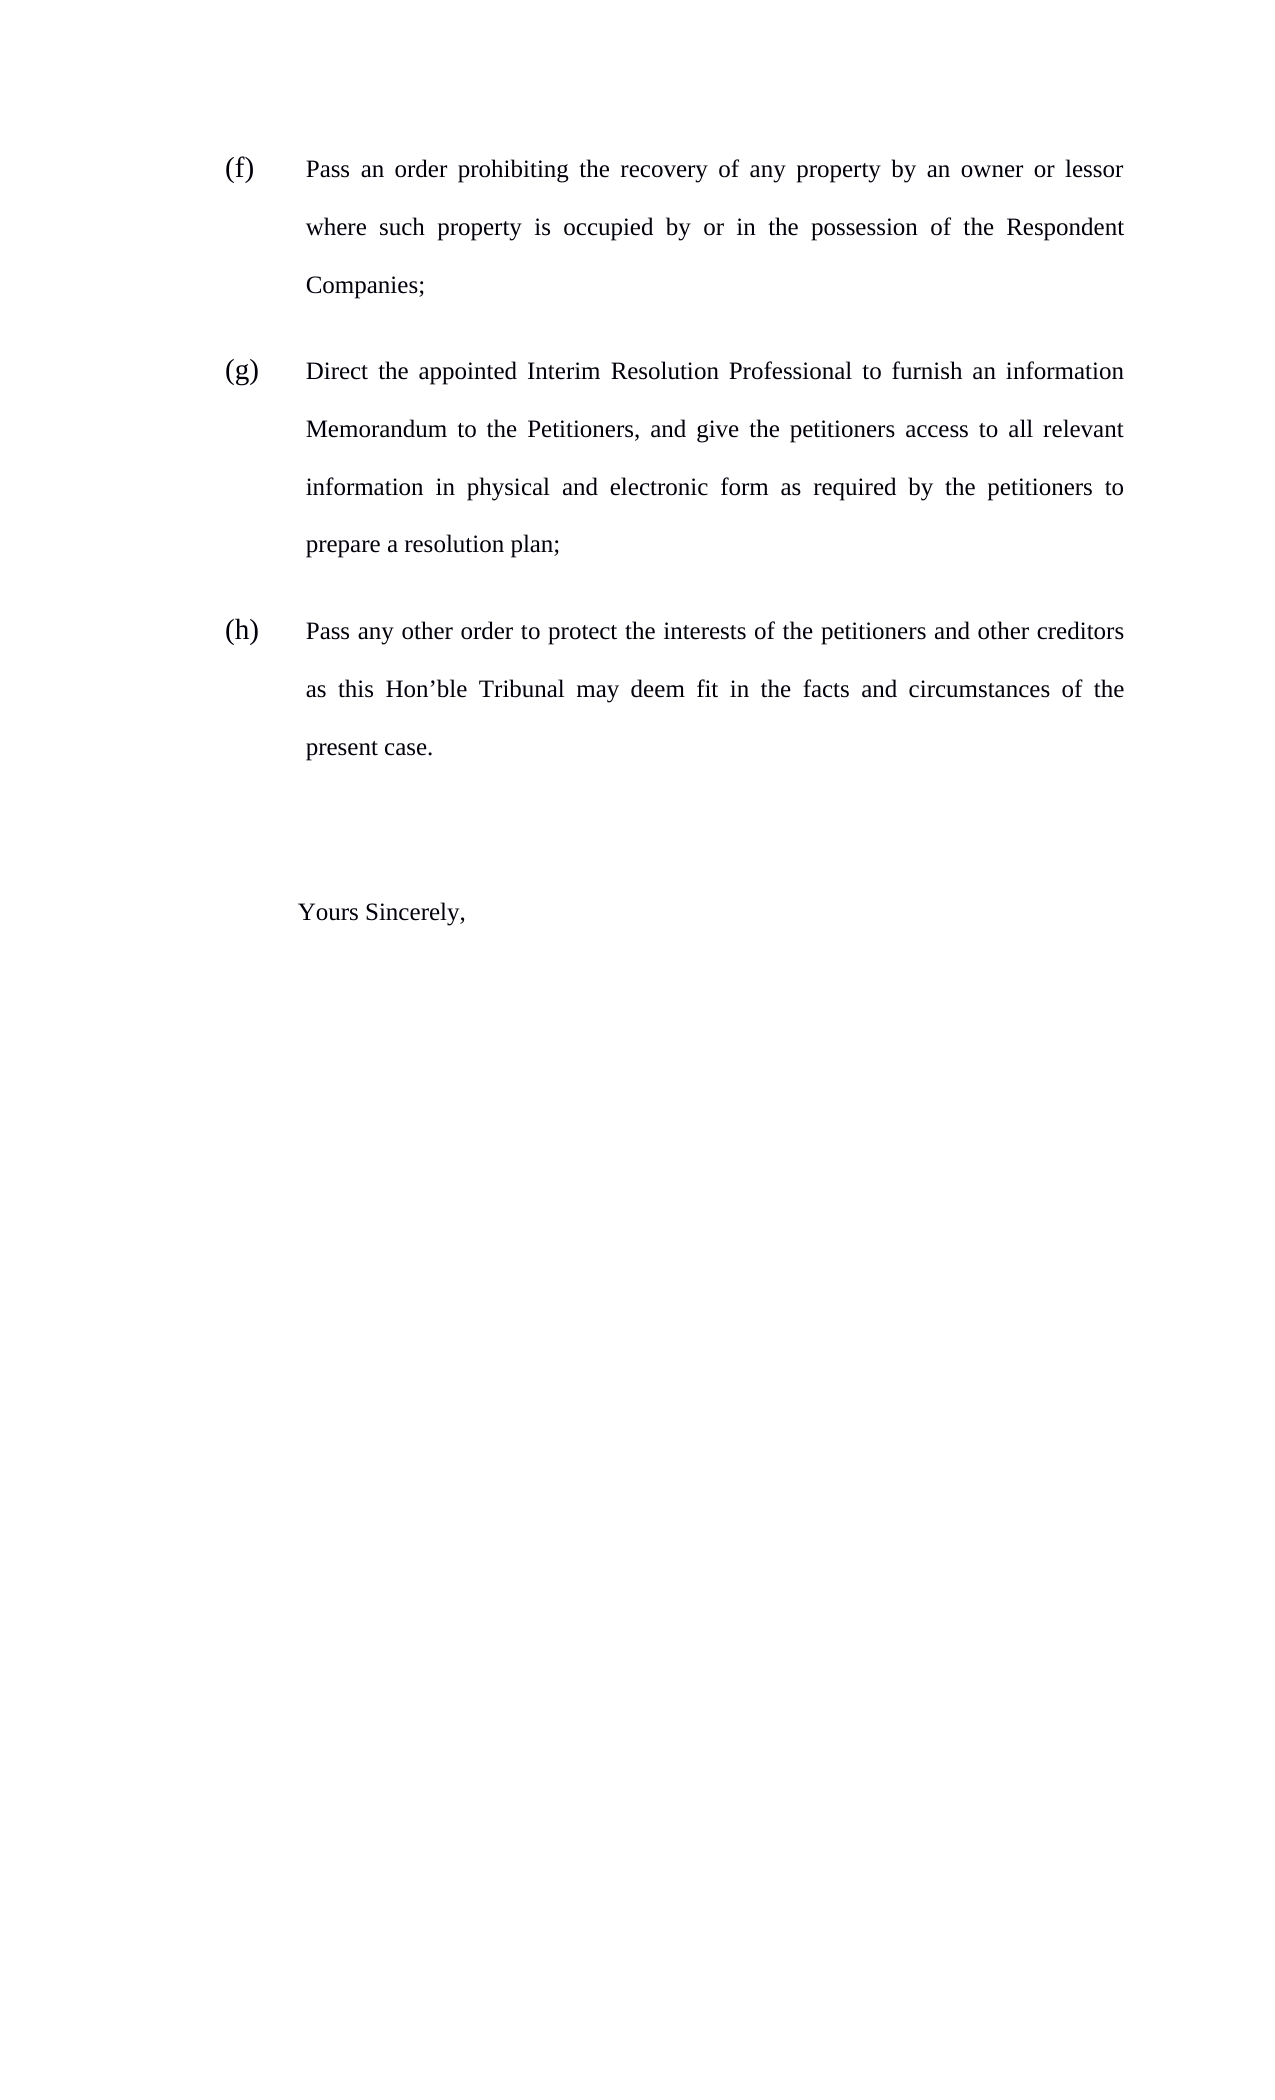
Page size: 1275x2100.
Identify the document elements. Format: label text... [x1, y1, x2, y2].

list Direct the appointed Interim Resolution Professional to furnish an information Memorandum to the Petitioners, and give the petitioners access to all relevant information in physical and electronic form as required by the petitioners to prepare a resolution plan; [225, 352, 1125, 558]
text Yours Sincerely, [298, 897, 1125, 926]
list Pass an order prohibiting the recovery of any property by an owner or lessor where such property is occupied by or in the possession of the Respondent Companies; [225, 150, 1125, 298]
list Pass any other order to protect the interests of the petitioners and other creditors as this Hon’ble Tribunal may deem fit in the facts and circumstances of the present case. [225, 612, 1125, 761]
